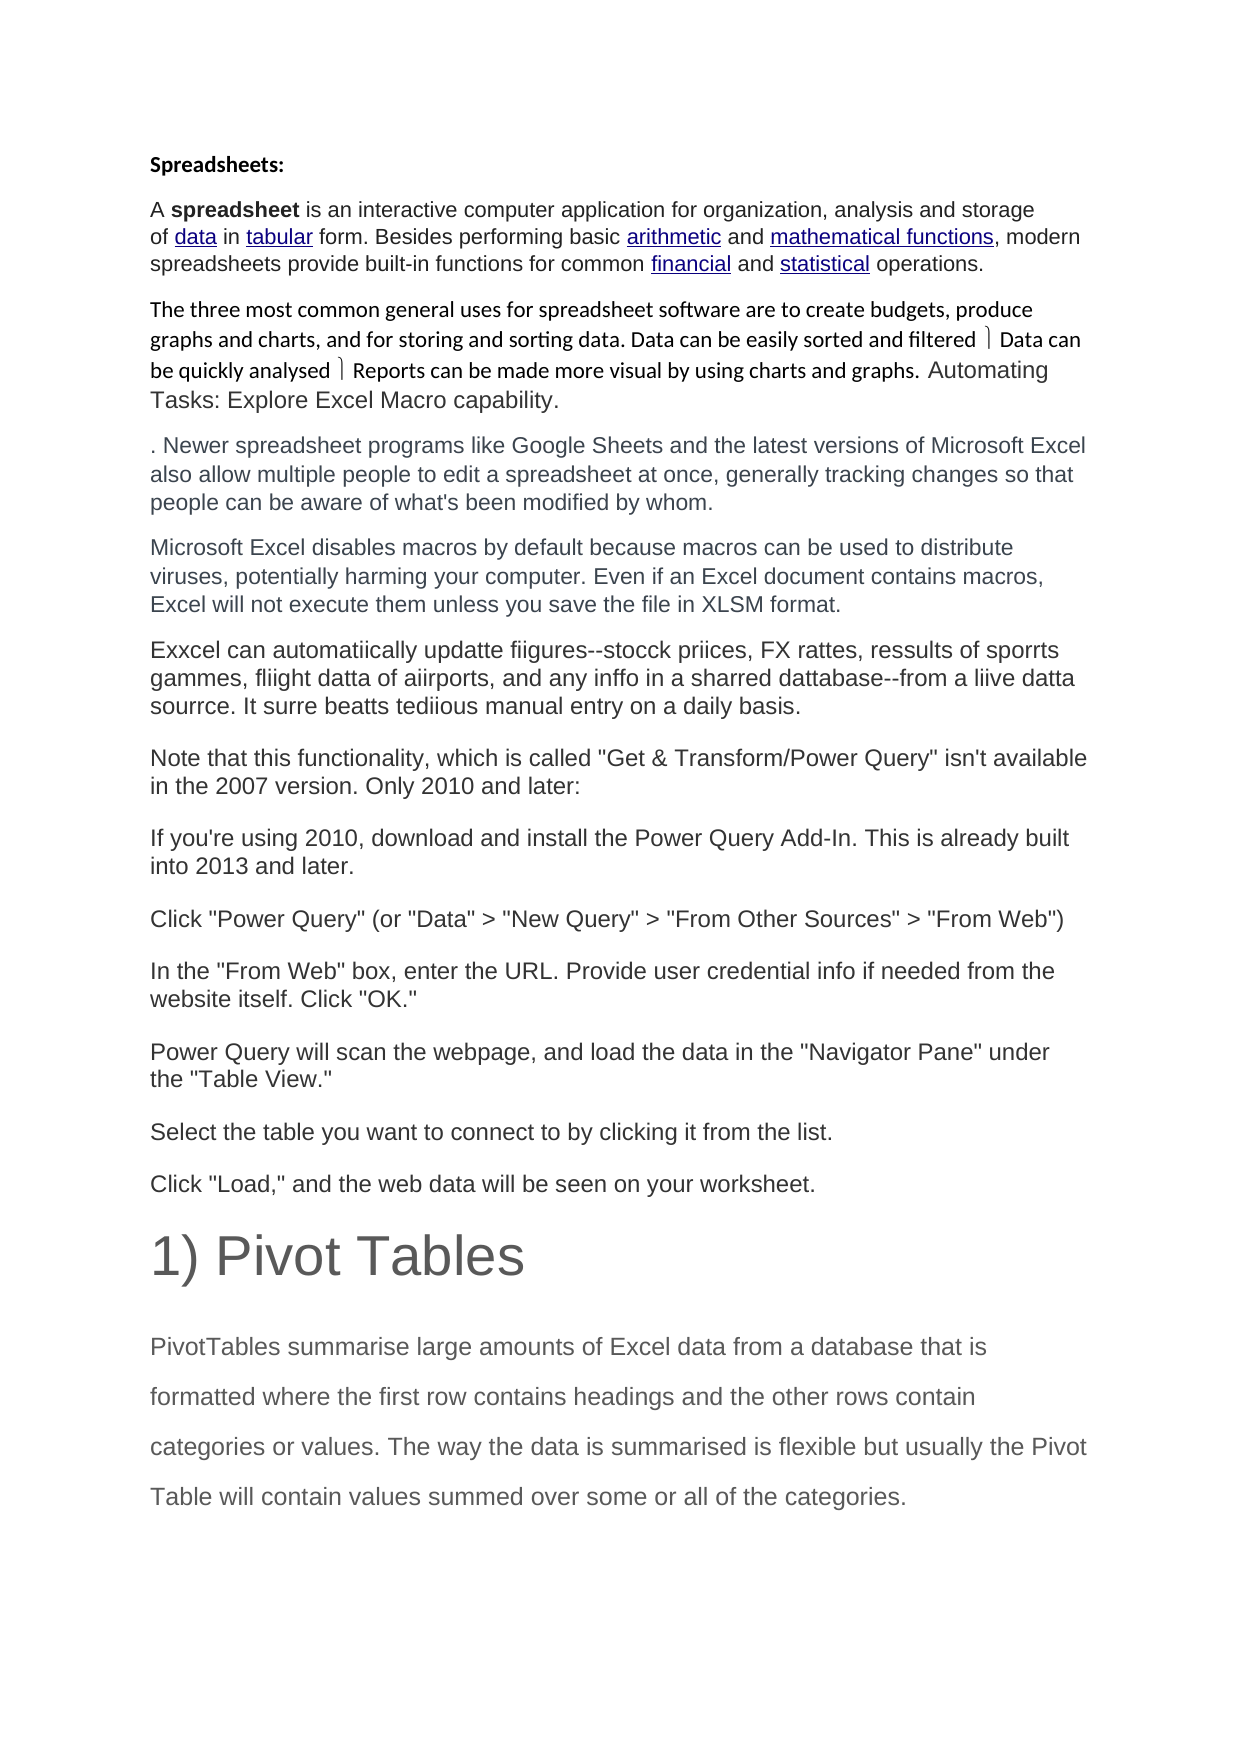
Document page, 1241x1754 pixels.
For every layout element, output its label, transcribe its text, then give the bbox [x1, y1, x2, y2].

text Click "Load," and the web data will be seen on your worksheet. [150, 1170, 1090, 1198]
text Spreadsheets: [150, 150, 1090, 178]
text If you're using 2010, download and install the Power Query Add-In. This is already built into 2013 and later. [150, 824, 1090, 879]
text Select the table you want to connect to by clicking it from the list. [150, 1118, 1090, 1145]
text In the "From Web" box, enter the URL. Provide user credential info if needed from the website itself. Click "OK." [150, 957, 1090, 1012]
text Power Query will scan the webpage, and load the data in the "Navigator Pane" under the "Table View." [150, 1037, 1090, 1093]
text Note that this functionality, which is called "Get & Transform/Power Query" isn't available in the 2007 version. Only 2010 and later: [150, 744, 1090, 799]
text Click "Power Query" (or "Data" > "New Query" > "From Other Sources" > "From Web") [150, 904, 1090, 932]
subtitle 1) Pivot Tables [150, 1223, 1090, 1287]
text The three most common general uses for spreadsheet software are to create budgets, produce graphs and charts, and for storing and sorting data. Data can be easily sorted and filtered Data can be quickly analysed Reports can be made more visual by using charts and graphs. Automating Tasks: Explore Excel Macro capability. [150, 295, 1090, 413]
text . Newer spreadsheet programs like Google Sheets and the latest versions of Microsoft Excel also allow multiple people to edit a spreadsheet at once, generally tracking changes so that people can be aware of what's been modified by whom. [150, 432, 1090, 516]
text PivotTables summarise large amounts of Excel data from a database that is formatted where the first row contains headings and the other rows contain categories or values. The way the data is summarised is flexible but usually the Pivot Table will contain values summed over some or all of the categories. [150, 1311, 1090, 1511]
text Microsoft Excel disables macros by default because macros can be used to distribute viruses, potentially harming your computer. Even if an Excel document contains macros, Excel will not execute them unless you save the file in XLSM format. [150, 534, 1090, 618]
text A spreadsheet is an interactive computer application for organization, analysis and storage of data in tabular form. Besides performing basic arithmetic and mathematical functions, modern spreadsheets provide built-in functions for common financial and statistical operations. [150, 197, 1090, 276]
text Exxcel can automatiically updatte fiigures--stocck priices, FX rattes, ressults of sporrts gammes, fliight datta of aiirports, and any inffo in a sharred dattabase--from a liive datta sourrce. It surre beatts tediious manual entry on a daily basis. [150, 636, 1090, 719]
